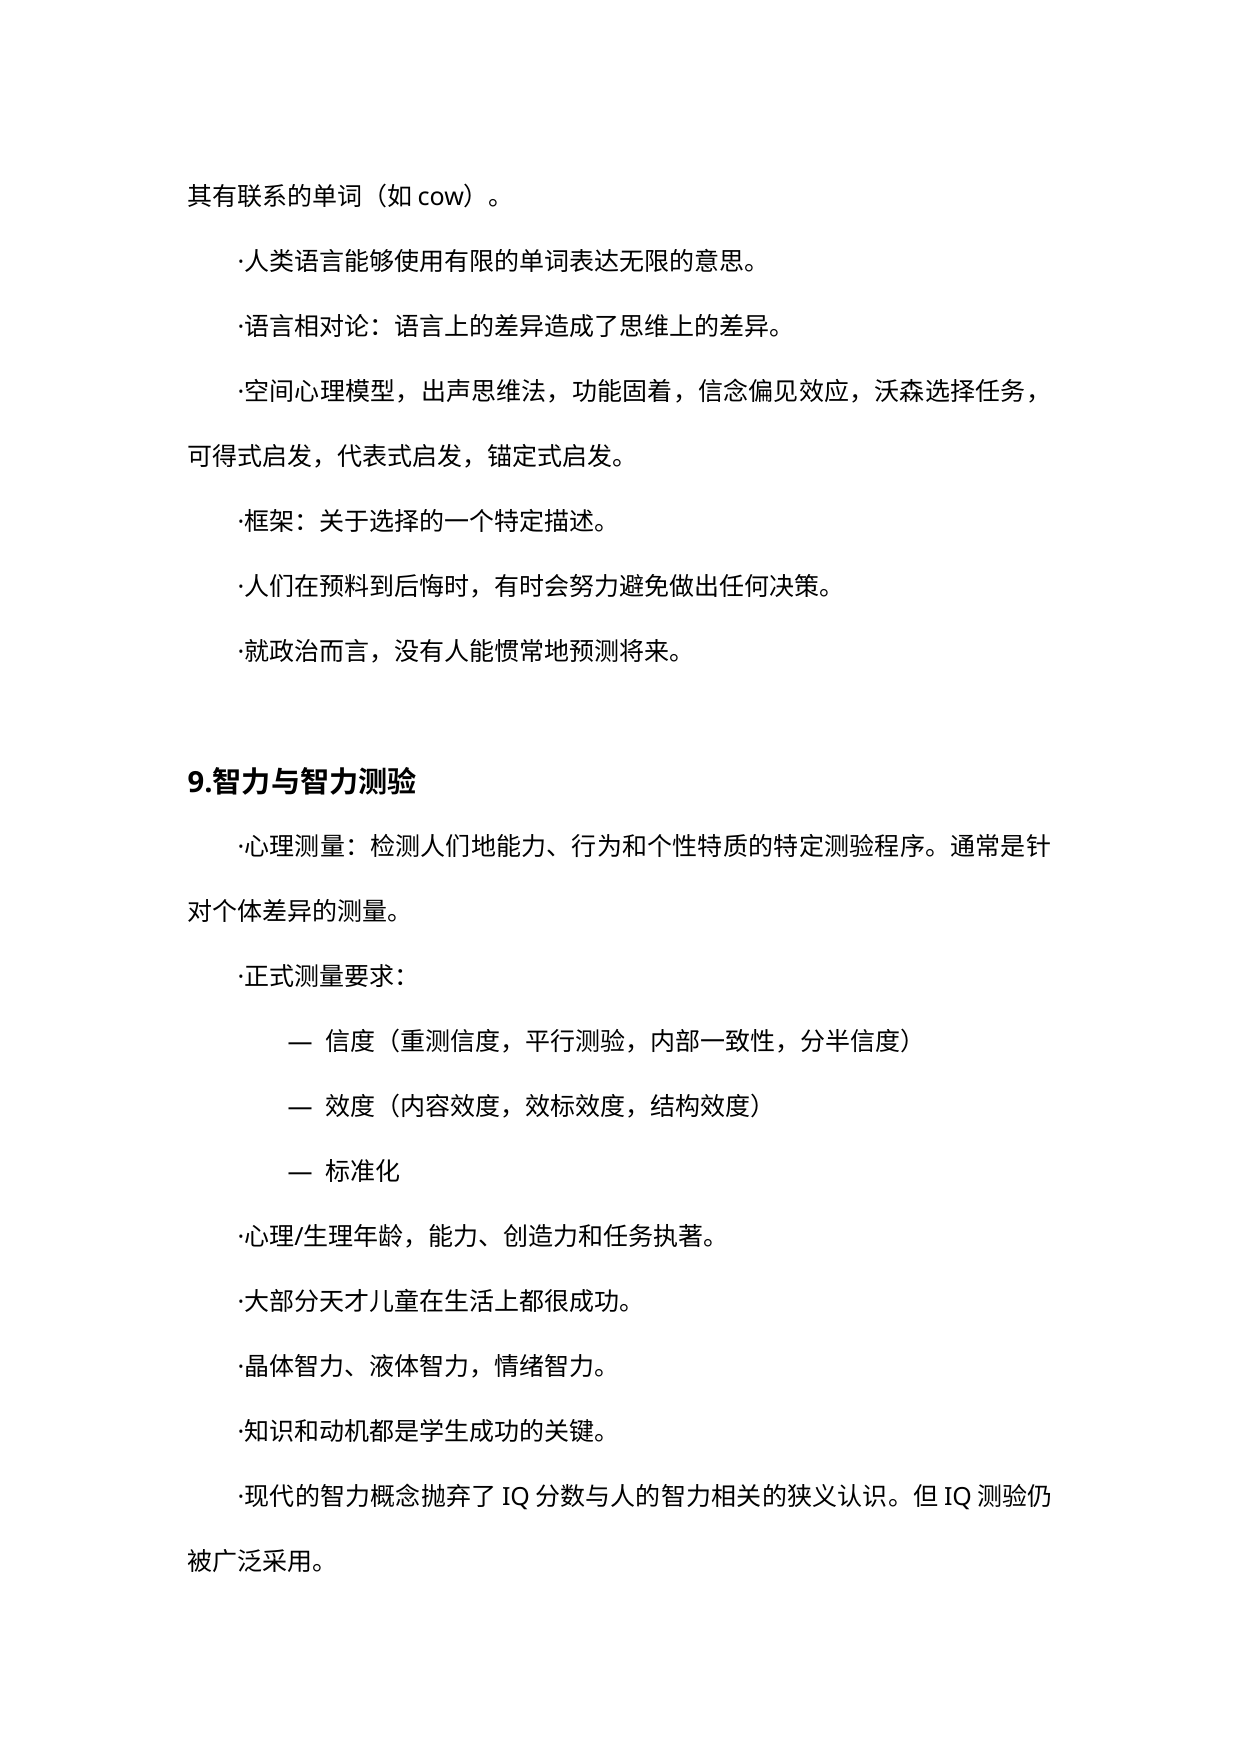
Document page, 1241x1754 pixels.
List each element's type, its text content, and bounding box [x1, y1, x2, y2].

text ·正式测量要求： [187, 942, 1053, 1007]
list 标准化 [287, 1137, 1053, 1202]
text ·就政治而言，没有人能惯常地预测将来。 [187, 617, 1053, 682]
list 效度（内容效度，效标效度，结构效度） [287, 1072, 1053, 1137]
text ·晶体智力、液体智力，情绪智力。 [187, 1332, 1053, 1397]
text ·心理/生理年龄，能力、创造力和任务执著。 [187, 1202, 1053, 1267]
text ·空间心理模型，出声思维法，功能固着，信念偏见效应，沃森选择任务，可得式启发，代表式启发，锚定式启发。 [187, 357, 1053, 487]
text ·现代的智力概念抛弃了IQ分数与人的智力相关的狭义认识。但IQ测验仍被广泛采用。 [187, 1462, 1053, 1592]
list 信度（重测信度，平行测验，内部一致性，分半信度） [287, 1007, 1053, 1072]
text ·大部分天才儿童在生活上都很成功。 [187, 1267, 1053, 1332]
text ·人类语言能够使用有限的单词表达无限的意思。 [187, 227, 1053, 292]
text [187, 162, 1053, 227]
text ·框架：关于选择的一个特定描述。 [187, 487, 1053, 552]
text ·心理测量：检测人们地能力、行为和个性特质的特定测验程序。通常是针对个体差异的测量。 [187, 812, 1053, 942]
text 9.智力与智力测验 [187, 747, 1053, 812]
text ·语言相对论：语言上的差异造成了思维上的差异。 [187, 292, 1053, 357]
text ·知识和动机都是学生成功的关键。 [187, 1397, 1053, 1462]
text ·人们在预料到后悔时，有时会努力避免做出任何决策。 [187, 552, 1053, 617]
